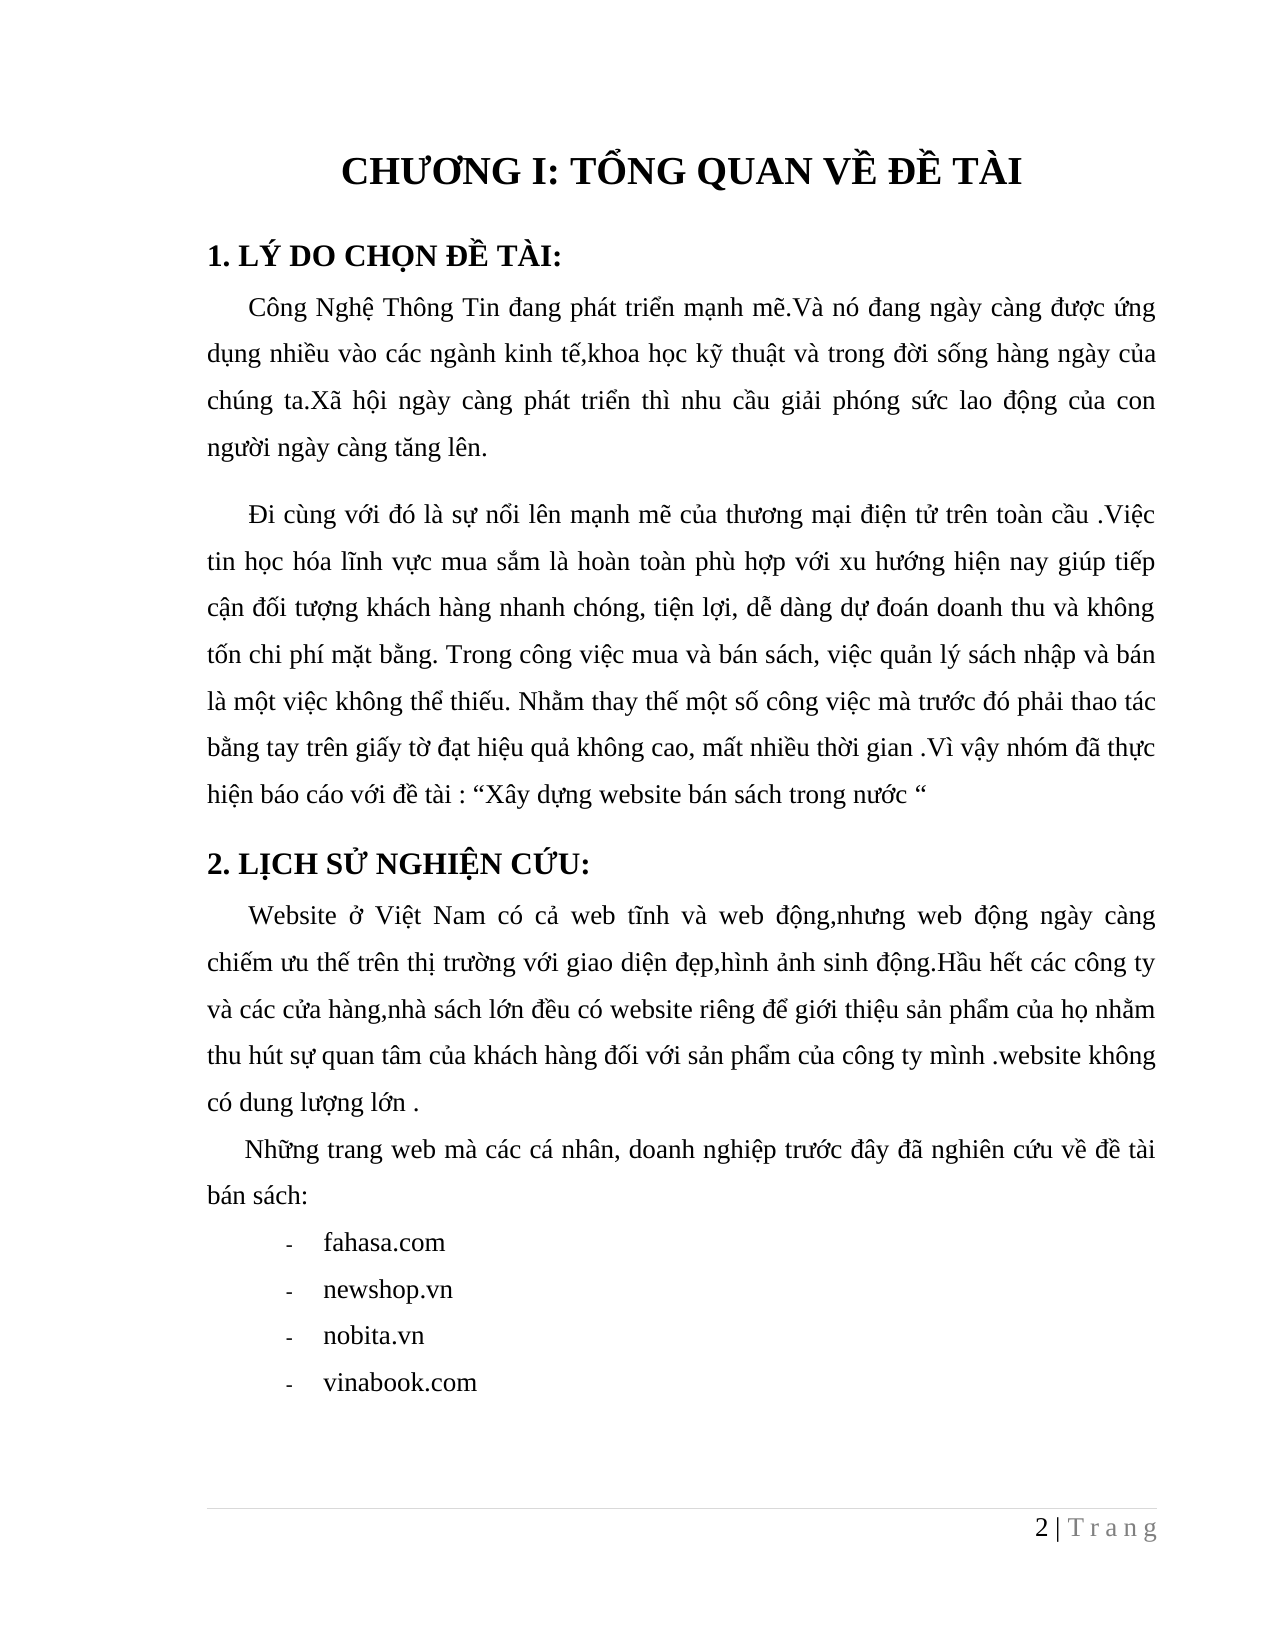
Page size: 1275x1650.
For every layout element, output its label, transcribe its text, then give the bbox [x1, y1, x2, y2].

list vinabook.com [286, 1366, 1157, 1397]
subtitle Đi cùng với đó là sự nổi lên mạnh mẽ của thương mại điện tử trên toàn cầu .Việc tin học hóa lĩnh vực mua sắm là hoàn toàn phù hợp với xu hướng hiện nay giúp tiếp cận đối tượng khách hàng nhanh chóng, tiện lợi, dễ dàng dự đoán doanh thu và không tốn chi phí mặt bằng. Trong công việc mua và bán sách, việc quản lý sách nhập và bán là một việc không thể thiếu. Nhằm thay thế một số công việc mà trước đó phải thao tác bằng tay trên giấy tờ đạt hiệu quả không cao, mất nhiều thời gian .Vì vậy nhóm đã thực hiện báo cáo với đề tài : “Xây dựng website bán sách trong nước “ [207, 498, 1157, 809]
text Công Nghệ Thông Tin đang phát triển mạnh mẽ.Và nó đang ngày càng được ứng dụng nhiều vào các ngành kinh tế,khoa học kỹ thuật và trong đời sống hàng ngày của chúng ta.Xã hội ngày càng phát triển thì nhu cầu giải phóng sức lao động của con người ngày càng tăng lên. [207, 291, 1157, 462]
subtitle 2. LỊCH SỬ NGHIỆN CỨU: [207, 846, 1157, 882]
list nobita.vn [286, 1319, 1157, 1351]
text Website ở Việt Nam có cả web tĩnh và web động,nhưng web động ngày càng chiếm ưu thế trên thị trường với giao diện đẹp,hình ảnh sinh động.Hầu hết các công ty và các cửa hàng,nhà sách lớn đều có website riêng để giới thiệu sản phẩm của họ nhằm thu hút sự quan tâm của khách hàng đối với sản phẩm của công ty mình .website không có dung lượng lớn . [207, 899, 1157, 1117]
text Những trang web mà các cá nhân, doanh nghiệp trước đây đã nghiên cứu về đề tài bán sách: [207, 1133, 1157, 1211]
subtitle 1. LÝ DO CHỌN ĐỀ TÀI: [207, 237, 1157, 273]
list newshop.vn [286, 1273, 1157, 1304]
list fahasa.com [286, 1226, 1157, 1257]
subtitle CHƯƠNG I: TỔNG QUAN VỀ ĐỀ TÀI [207, 148, 1157, 193]
